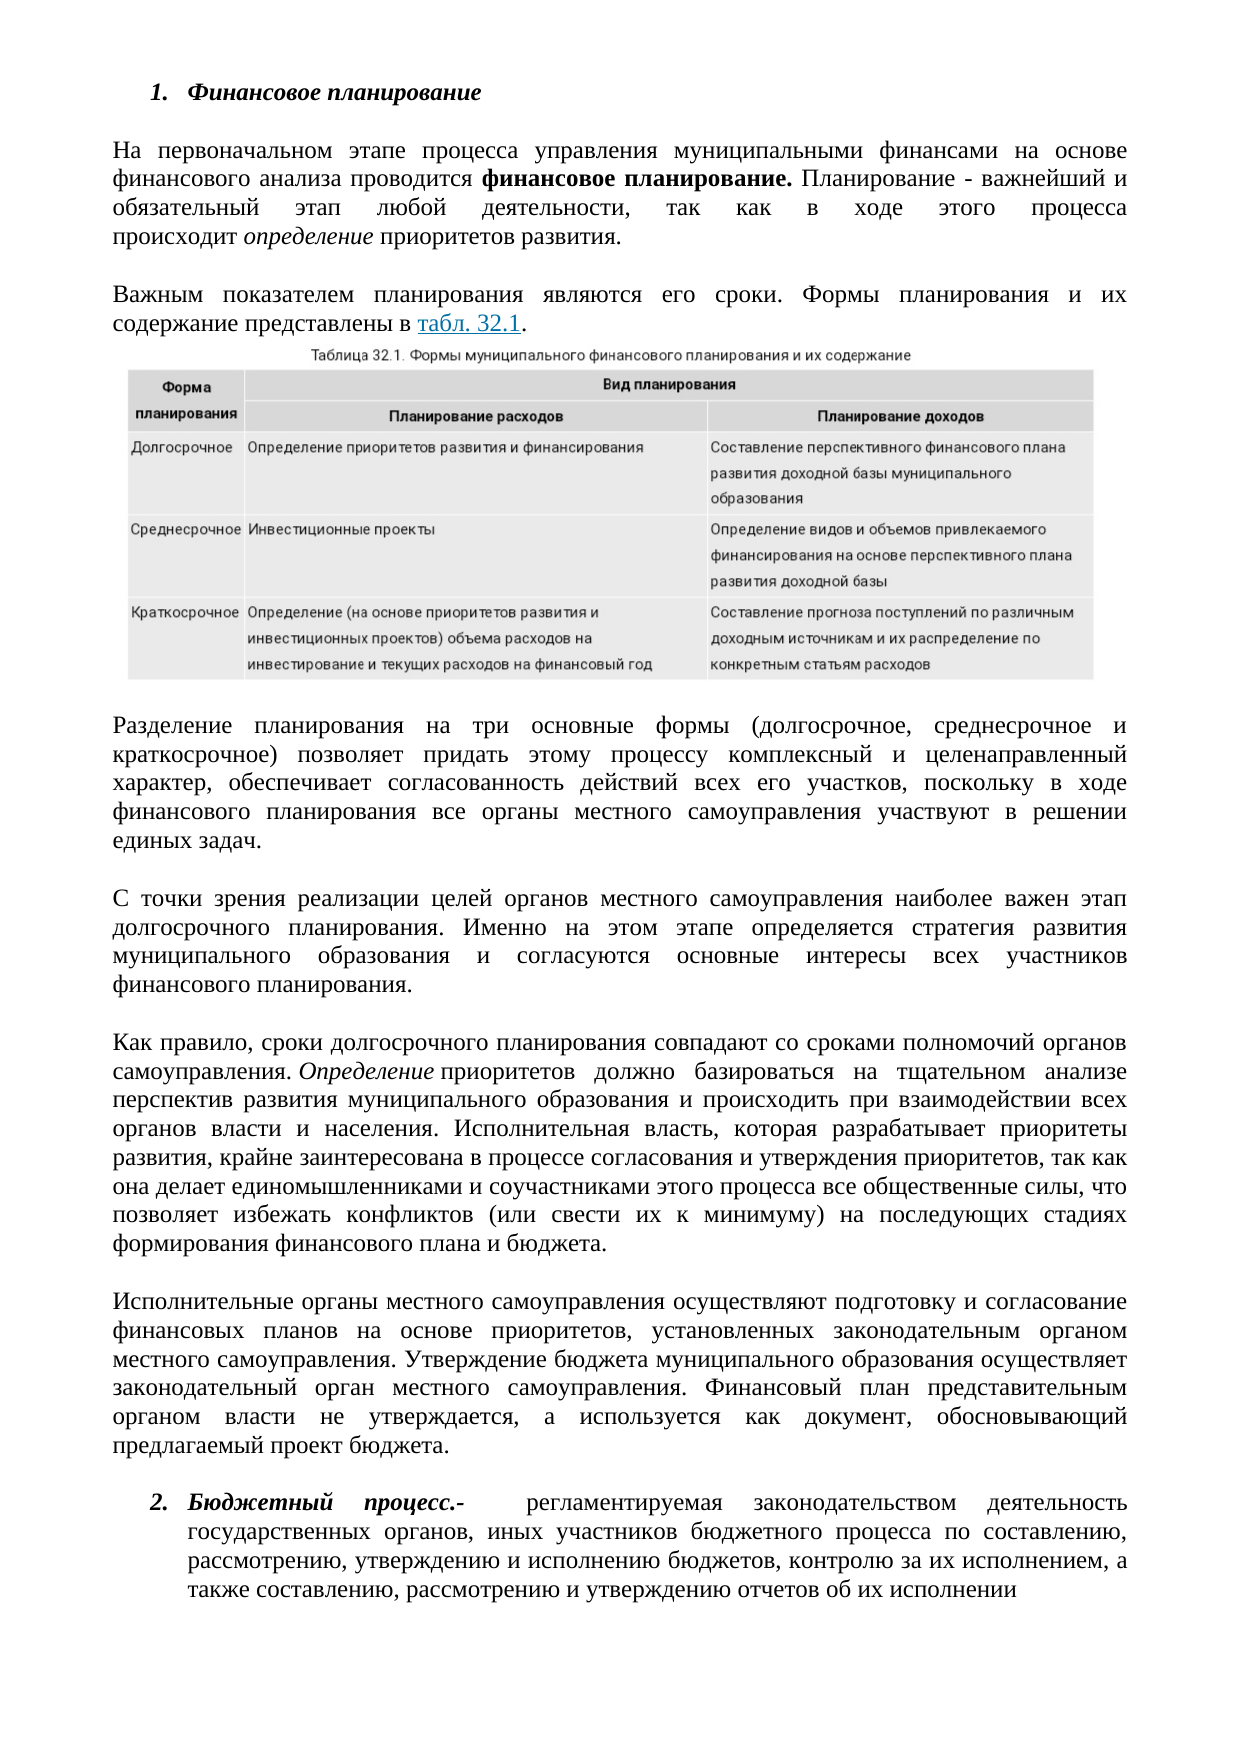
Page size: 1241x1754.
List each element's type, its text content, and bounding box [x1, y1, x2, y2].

text Важным показателем планирования являются его сроки. Формы планирования и их содержание представлены в табл. 32.1. [112, 279, 1128, 336]
text Как правило, сроки долгосрочного планирования совпадают со сроками полномочий органов самоуправления. Определение приоритетов должно базироваться на тщательном анализе перспектив развития муниципального образования и происходить при взаимодействии всех органов власти и населения. Исполнительная власть, которая разрабатывает приоритеты развития, крайне заинтересована в процессе согласования и утверждения приоритетов, так как она делает единомышленниками и соучастниками этого процесса все общественные силы, что позволяет избежать конфликтов (или свести их к минимуму) на последующих стадиях формирования финансового плана и бюджета. [112, 1027, 1128, 1257]
picture [116, 344, 1104, 681]
text На первоначальном этапе процесса управления муниципальными финансами на основе финансового анализа проводится финансовое планирование. Планирование - важнейший и обязательный этап любой деятельности, так как в ходе этого процесса происходит определение приоритетов развития. [112, 135, 1128, 250]
list Финансовое планирование [150, 77, 1128, 106]
list Бюджетный процесс.- регламентируемая законодательством деятельность государственных органов, иных участников бюджетного процесса по составлению, рассмотрению, утверждению и исполнению бюджетов, контролю за их исполнением, а также составлению, рассмотрению и утверждению отчетов об их исполнении [150, 1487, 1128, 1602]
text С точки зрения реализации целей органов местного самоуправления наиболее важен этап долгосрочного планирования. Именно на этом этапе определяется стратегия развития муниципального образования и согласуются основные интересы всех участников финансового планирования. [112, 883, 1128, 998]
text Исполнительные органы местного самоуправления осуществляют подготовку и согласование финансовых планов на основе приоритетов, установленных законодательным органом местного самоуправления. Утверждение бюджета муниципального образования осуществляет законодательный орган местного самоуправления. Финансовый план представительным органом власти не утверждается, а используется как документ, обосновывающий предлагаемый проект бюджета. [112, 1286, 1128, 1459]
